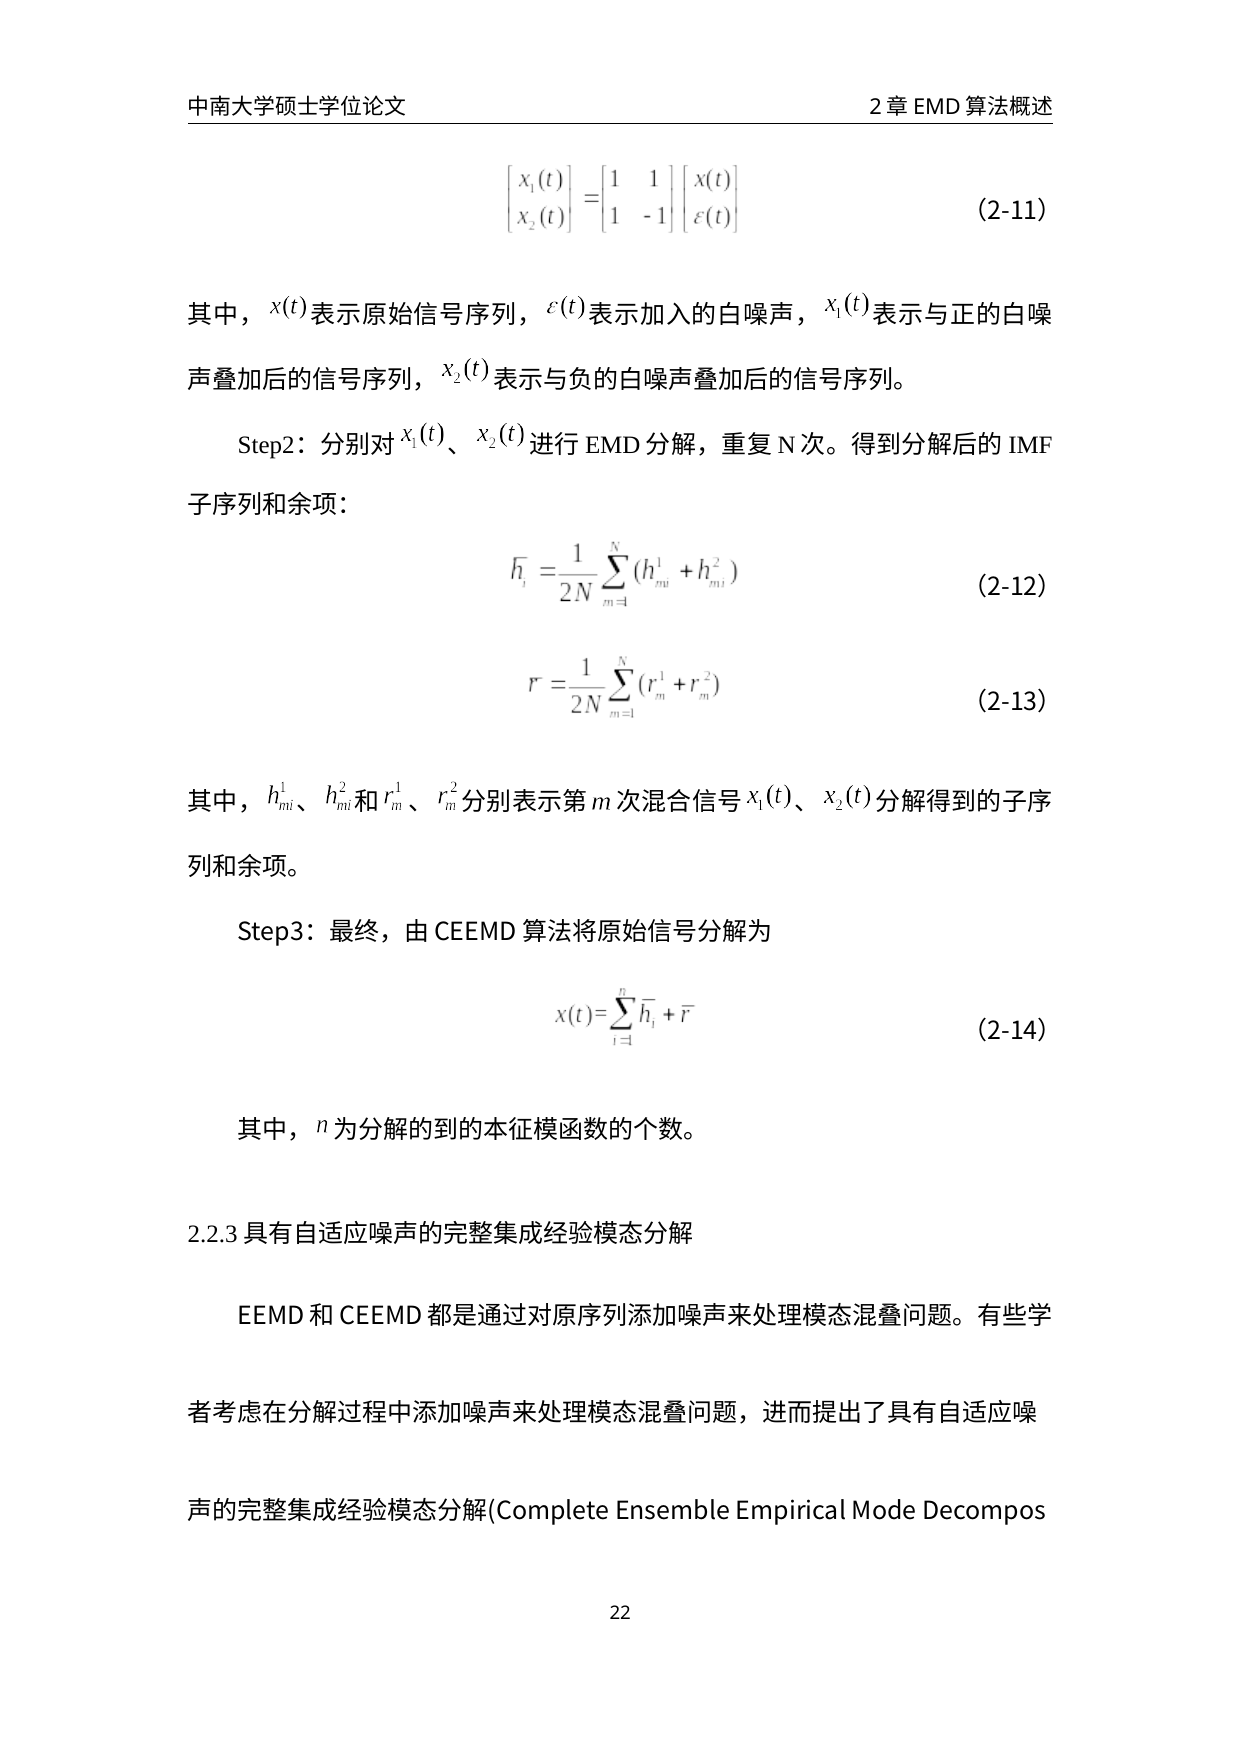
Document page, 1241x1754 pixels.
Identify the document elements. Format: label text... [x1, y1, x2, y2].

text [187, 1281, 1053, 1541]
text （2-14） [187, 980, 1053, 1077]
text （2-13） [187, 651, 1053, 748]
text 其中，、和、分别表示第次混合信号、分解得到的子序列和余项。 [187, 767, 1053, 897]
text （2-11） [187, 160, 1053, 257]
text 其中，表示原始信号序列，表示加入的白噪声，表示与正的白噪声叠加后的信号序列，表示与负的白噪声叠加后的信号序列。 [187, 275, 1053, 405]
text 2.2.3 具有自适应噪声的完整集成经验模态分解 [187, 1199, 1053, 1264]
text （2-12） [187, 535, 1053, 633]
text Step2：分别对、进行EMD分解，重复N次。得到分解后的IMF子序列和余项： [187, 405, 1053, 535]
text Step3：最终，由CEEMD算法将原始信号分解为 [187, 897, 1053, 962]
text 其中，为分解的到的本征模函数的个数。 [187, 1095, 1053, 1160]
